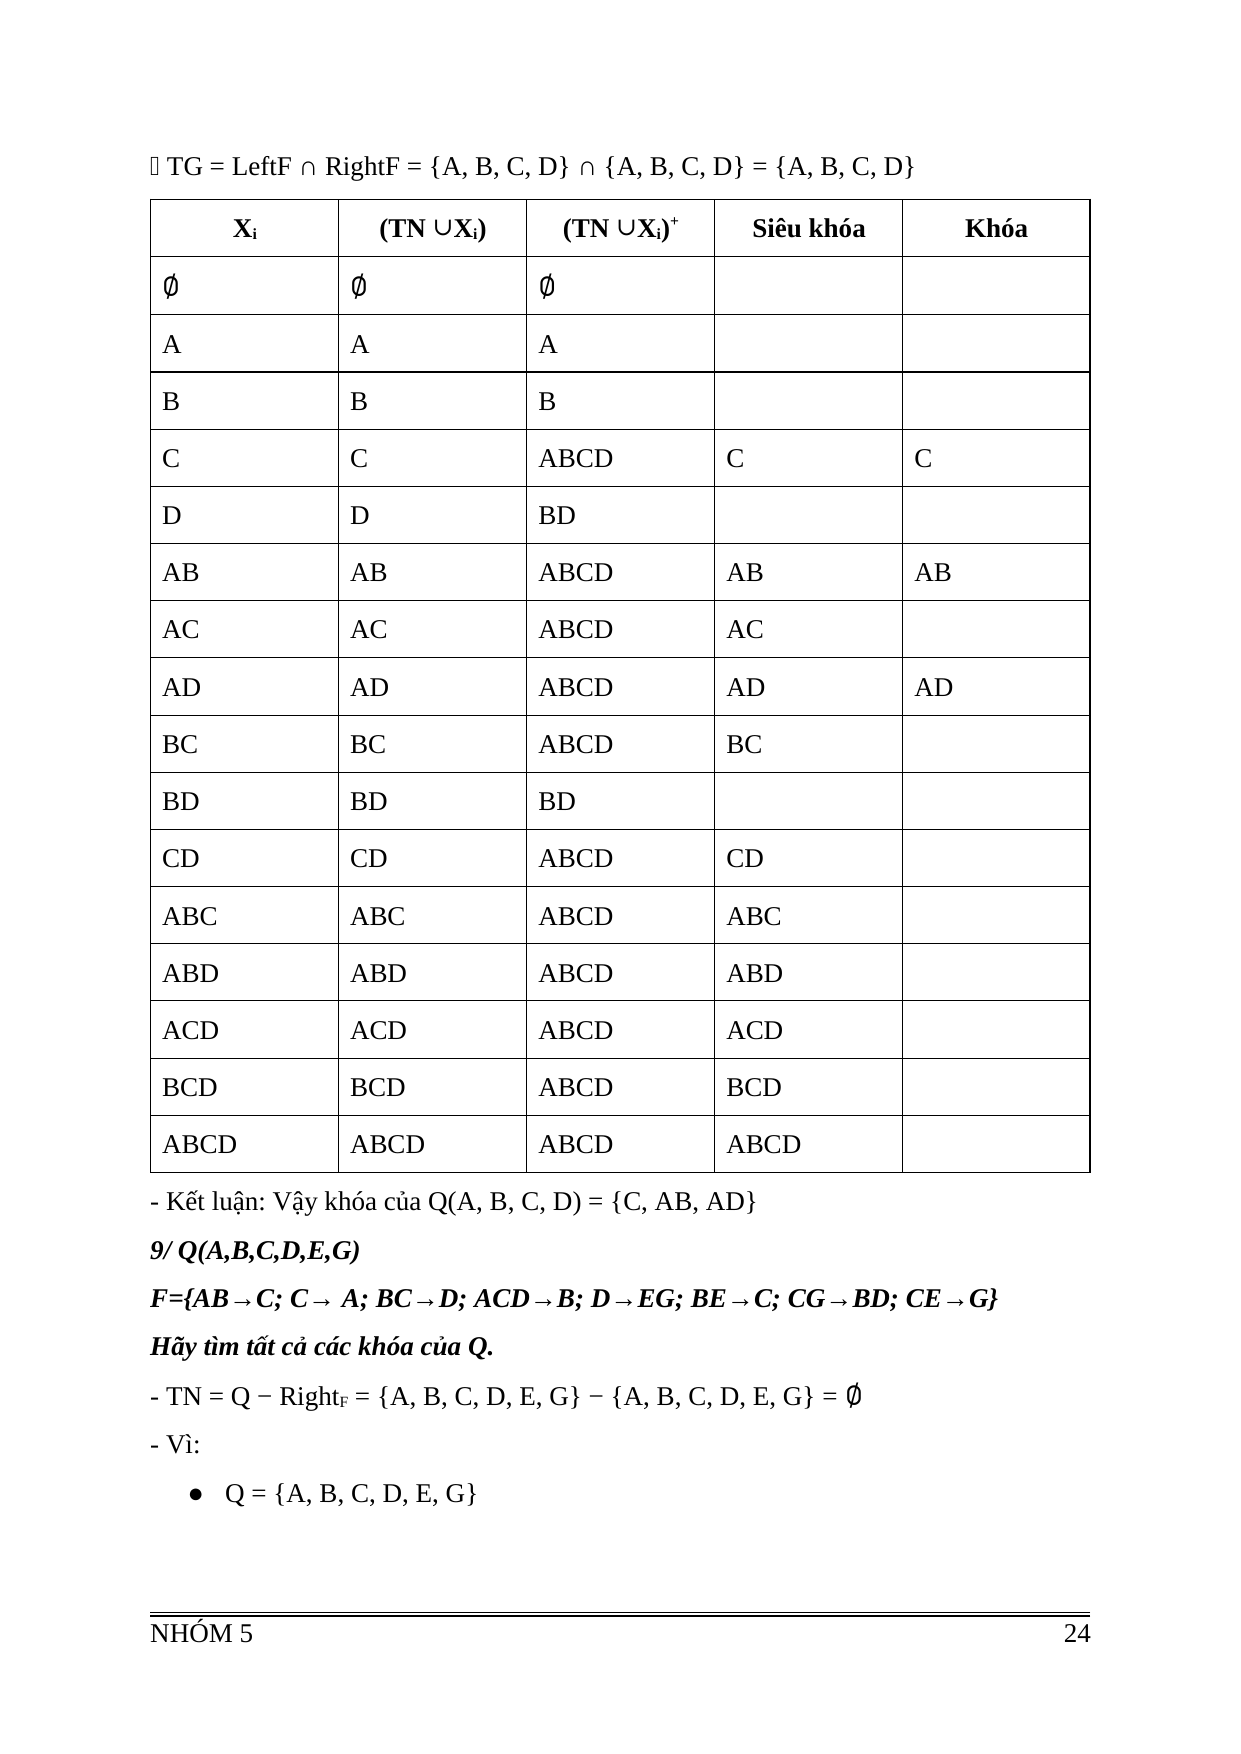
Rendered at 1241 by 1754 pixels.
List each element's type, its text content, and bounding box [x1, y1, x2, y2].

table_cell B [151, 373, 338, 428]
table_cell ∅ [527, 257, 714, 314]
table_cell ABCD [527, 1059, 714, 1115]
table_cell [903, 716, 1089, 772]
table_cell [903, 373, 1089, 428]
table_cell AD [151, 658, 338, 714]
list Q = {A, B, C, D, E, G} [187, 1477, 1090, 1508]
table_header Khóa [903, 200, 1089, 256]
table_cell [903, 1116, 1089, 1172]
table_cell AC [339, 601, 526, 657]
table_cell [903, 887, 1089, 943]
table_cell AD [339, 658, 526, 714]
table_cell AC [151, 601, 338, 657]
text - TN = Q − RightF = {A, B, C, D, E, G} − {A, B, C, D, E, G} = ∅ [150, 1378, 1090, 1411]
table_cell ABCD [527, 830, 714, 886]
table_cell AB [339, 544, 526, 600]
table_cell CD [715, 830, 902, 886]
table_cell CD [339, 830, 526, 886]
table_cell [715, 315, 902, 371]
text F={AB→C; C→ A; BC→D; ACD→B; D→EG; BE→C; CG→BD; CE→G} [150, 1282, 1090, 1313]
table_cell B [527, 373, 714, 428]
table_cell ACD [339, 1001, 526, 1058]
table_cell ABCD [527, 1116, 714, 1172]
table_cell [903, 944, 1089, 1000]
table_cell C [151, 430, 338, 486]
table_cell [903, 773, 1089, 829]
table_cell BCD [151, 1059, 338, 1115]
table_cell ABCD [527, 1001, 714, 1058]
text 9/ Q(A,B,C,D,E,G) [150, 1234, 1090, 1265]
table_cell ABD [339, 944, 526, 1000]
table_cell AB [151, 544, 338, 600]
table_cell A [527, 315, 714, 371]
table_cell ABCD [527, 430, 714, 486]
table_cell ABD [715, 944, 902, 1000]
table_cell C [339, 430, 526, 486]
table_cell BCD [339, 1059, 526, 1115]
table_cell BCD [715, 1059, 902, 1115]
table_cell AB [903, 544, 1089, 600]
table_cell BD [339, 773, 526, 829]
table_header Xi [151, 200, 338, 256]
table_cell A [151, 315, 338, 371]
table_cell [903, 1059, 1089, 1115]
table_cell [903, 830, 1089, 886]
table_cell ACD [715, 1001, 902, 1058]
table_cell ABCD [527, 544, 714, 600]
table_cell B [339, 373, 526, 428]
table_cell [903, 487, 1089, 543]
table_cell [903, 601, 1089, 657]
text - Kết luận: Vậy khóa của Q(A, B, C, D) = {C, AB, AD} [150, 1186, 1090, 1217]
table_cell ABCD [339, 1116, 526, 1172]
table_cell A [339, 315, 526, 371]
table_cell ABCD [151, 1116, 338, 1172]
table_cell BD [527, 487, 714, 543]
table_cell C [715, 430, 902, 486]
table_cell BC [151, 716, 338, 772]
table_cell ∅ [151, 257, 338, 314]
table_cell BD [527, 773, 714, 829]
table_cell ABCD [527, 716, 714, 772]
table_cell [715, 373, 902, 428]
table_cell ABCD [527, 887, 714, 943]
table_header (TN Xi) [339, 200, 526, 256]
table_cell ABC [151, 887, 338, 943]
table_cell D [151, 487, 338, 543]
table_cell BD [151, 773, 338, 829]
table_cell BC [715, 716, 902, 772]
table_cell ACD [151, 1001, 338, 1058]
table_cell AB [715, 544, 902, 600]
table_cell [715, 773, 902, 829]
table_cell CD [151, 830, 338, 886]
table_cell AC [715, 601, 902, 657]
table_header Siêu khóa [715, 200, 902, 256]
text TG = LeftF ∩ RightF = {A, B, C, D} ∩ {A, B, C, D} = {A, B, C, D} [150, 150, 1090, 181]
table_cell [903, 1001, 1089, 1058]
table_cell [903, 257, 1089, 314]
table_cell AD [715, 658, 902, 714]
table_cell BC [339, 716, 526, 772]
table_header (TN Xi)+ [527, 200, 714, 256]
table_cell D [339, 487, 526, 543]
table_cell ABCD [715, 1116, 902, 1172]
table_cell ABCD [527, 944, 714, 1000]
table_cell ABC [339, 887, 526, 943]
table_cell ∅ [339, 257, 526, 314]
text Hãy tìm tất cả các khóa của Q. [150, 1330, 1090, 1361]
text - Vì: [150, 1428, 1090, 1460]
table_cell C [903, 430, 1089, 486]
table_cell AD [903, 658, 1089, 714]
table_cell ABCD [527, 601, 714, 657]
table_cell ABD [151, 944, 338, 1000]
table_cell [715, 487, 902, 543]
table_cell [715, 257, 902, 314]
table_cell ABCD [527, 658, 714, 714]
table_cell [903, 315, 1089, 371]
table_cell ABC [715, 887, 902, 943]
